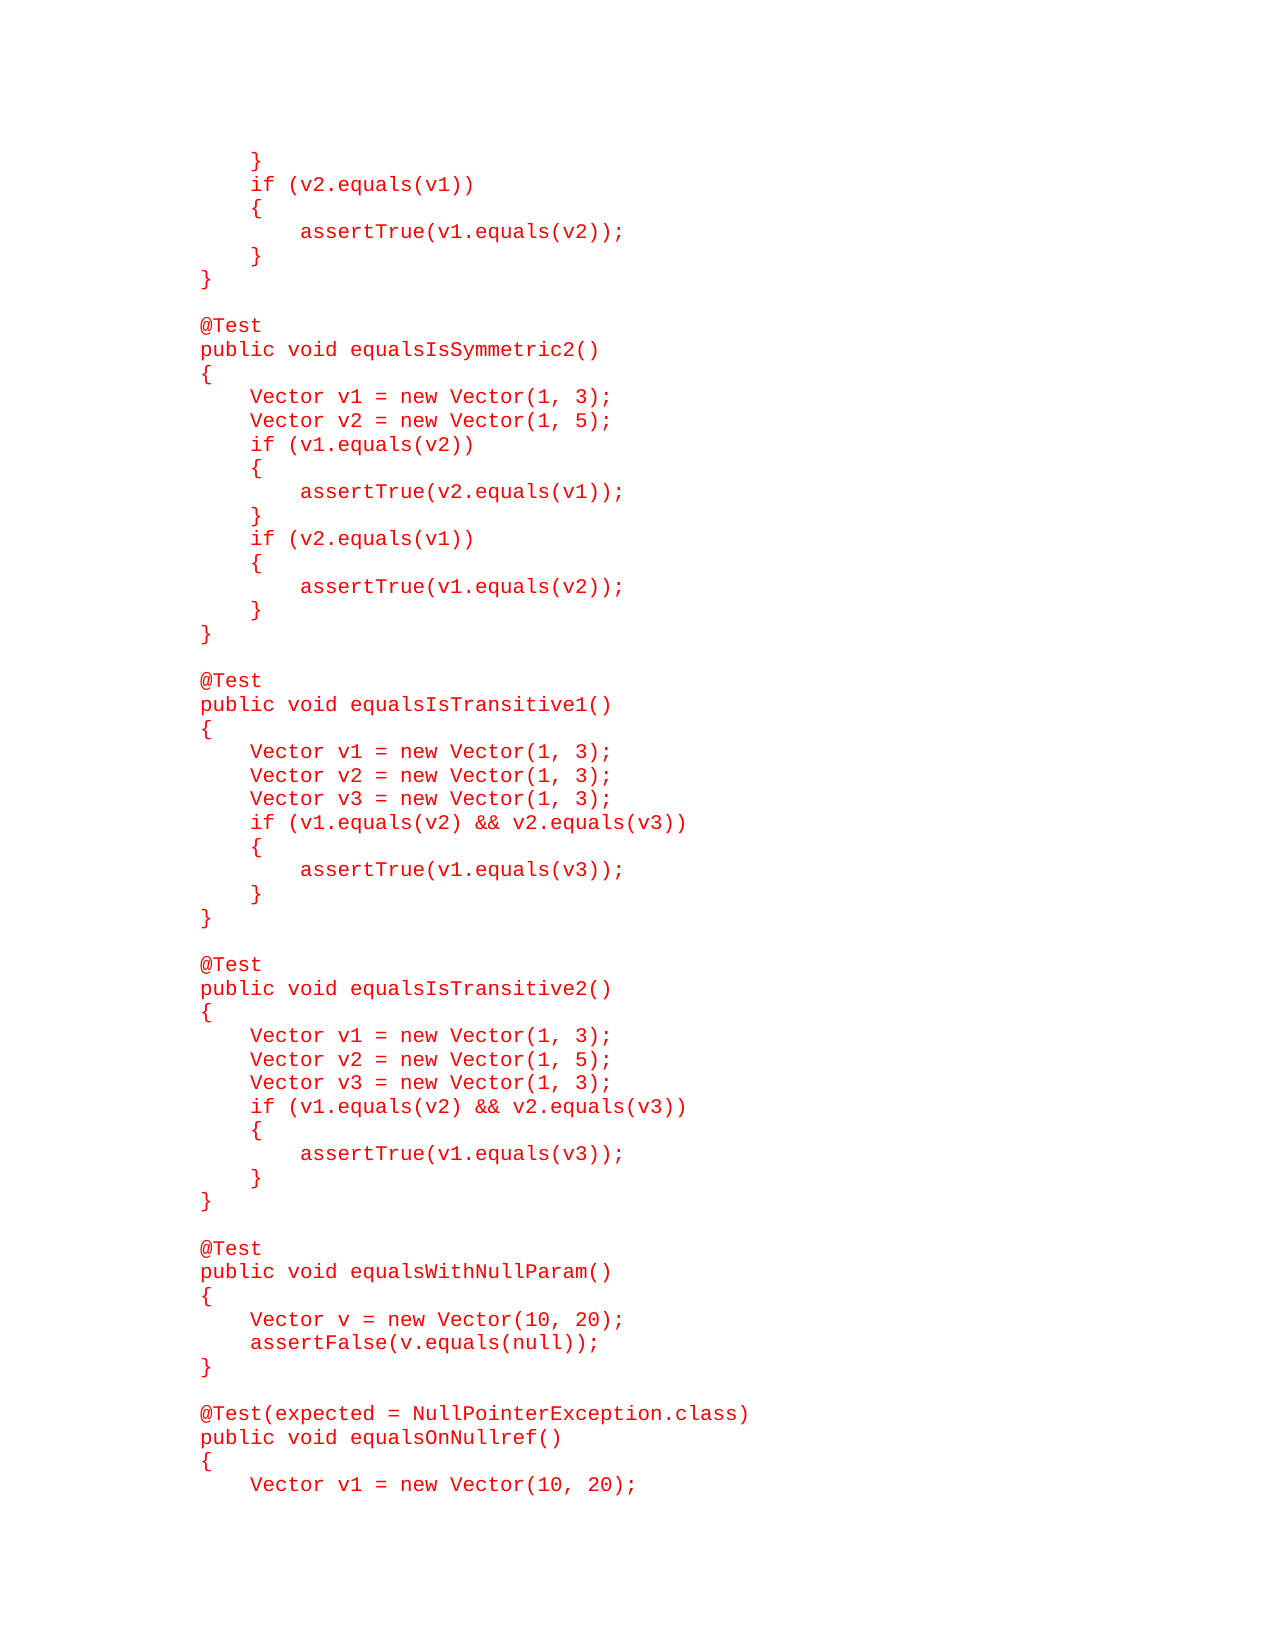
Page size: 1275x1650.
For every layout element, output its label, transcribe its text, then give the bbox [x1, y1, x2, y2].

text @Test [150, 954, 1125, 978]
text Vector v1 = new Vector(10, 20); [150, 1474, 1125, 1498]
text assertTrue(v2.equals(v1)); [150, 481, 1125, 505]
text if (v1.equals(v2) && v2.equals(v3)) [150, 1096, 1125, 1119]
text { [150, 1451, 1125, 1474]
text assertFalse(v.equals(null)); [150, 1332, 1125, 1356]
text { [150, 1285, 1125, 1309]
text assertTrue(v1.equals(v2)); [150, 576, 1125, 599]
text assertTrue(v1.equals(v2)); [150, 221, 1125, 244]
text if (v2.equals(v1)) [150, 528, 1125, 552]
text assertTrue(v1.equals(v3)); [150, 1143, 1125, 1167]
text } [150, 907, 1125, 930]
text @Test [150, 1238, 1125, 1261]
text Vector v3 = new Vector(1, 3); [150, 1072, 1125, 1096]
text { [150, 197, 1125, 221]
text assertTrue(v1.equals(v3)); [150, 859, 1125, 883]
text Vector v1 = new Vector(1, 3); [150, 741, 1125, 765]
text public void equalsIsTransitive2() [150, 978, 1125, 1001]
text public void equalsIsTransitive1() [150, 694, 1125, 717]
text { [150, 1119, 1125, 1143]
text { [150, 717, 1125, 741]
text public void equalsOnNullref() [150, 1427, 1125, 1451]
text { [150, 1001, 1125, 1025]
text Vector v2 = new Vector(1, 5); [150, 1048, 1125, 1072]
text } [150, 244, 1125, 268]
text if (v1.equals(v2) && v2.equals(v3)) [150, 812, 1125, 836]
text { [150, 363, 1125, 386]
text } [150, 623, 1125, 647]
text Vector v2 = new Vector(1, 5); [150, 410, 1125, 434]
text } [150, 599, 1125, 623]
text public void equalsWithNullParam() [150, 1261, 1125, 1285]
text @Test(expected = NullPointerException.class) [150, 1403, 1125, 1427]
text Vector v3 = new Vector(1, 3); [150, 788, 1125, 812]
text } [150, 883, 1125, 907]
text public void equalsIsSymmetric2() [150, 339, 1125, 363]
text @Test [150, 670, 1125, 694]
text Vector v1 = new Vector(1, 3); [150, 1025, 1125, 1048]
text if (v1.equals(v2)) [150, 434, 1125, 457]
text } [150, 1167, 1125, 1190]
text if (v2.equals(v1)) [150, 174, 1125, 197]
text Vector v1 = new Vector(1, 3); [150, 386, 1125, 410]
text { [150, 836, 1125, 859]
text Vector v2 = new Vector(1, 3); [150, 765, 1125, 788]
text } [150, 1356, 1125, 1379]
text @Test [150, 316, 1125, 339]
text } [150, 150, 1125, 174]
text } [150, 1190, 1125, 1214]
text } [150, 268, 1125, 292]
text { [150, 552, 1125, 576]
text Vector v = new Vector(10, 20); [150, 1309, 1125, 1332]
text } [150, 505, 1125, 528]
text { [150, 457, 1125, 481]
